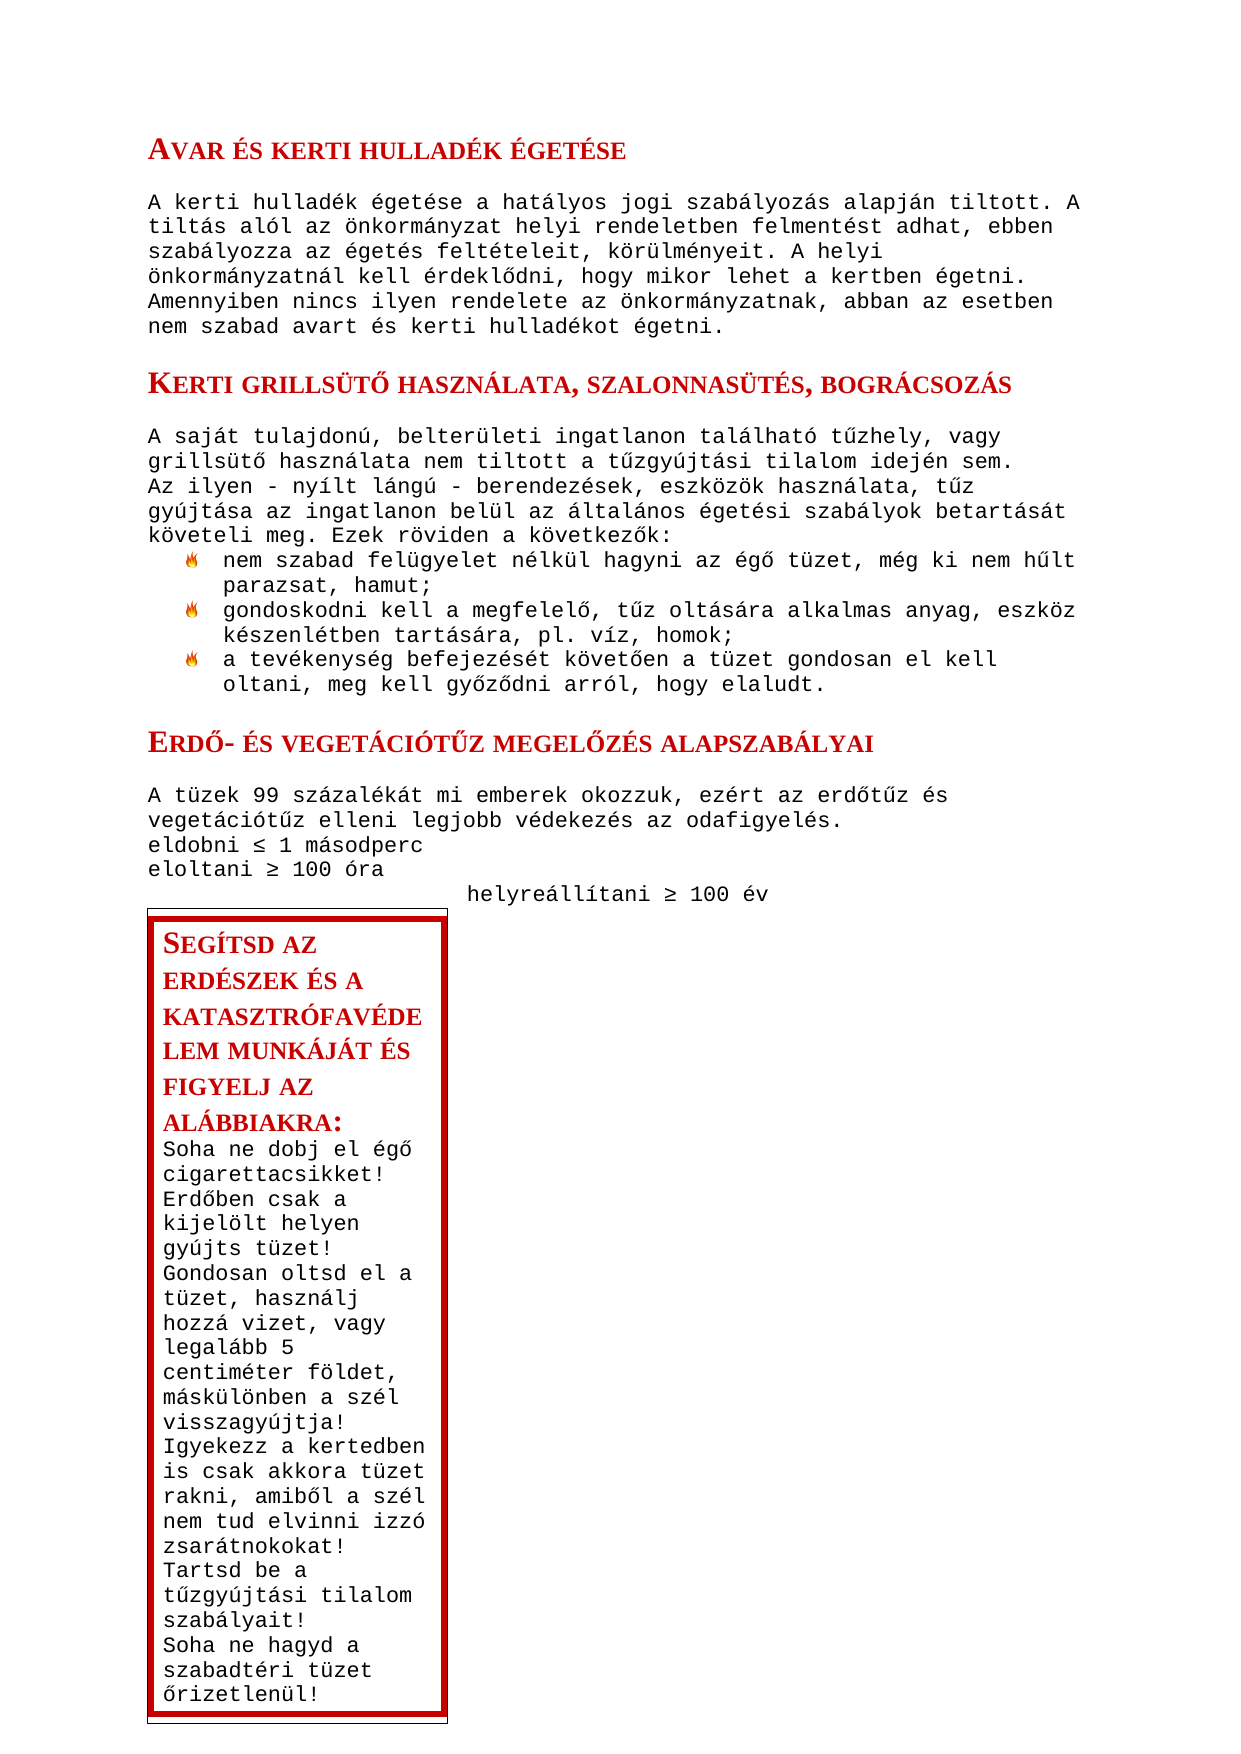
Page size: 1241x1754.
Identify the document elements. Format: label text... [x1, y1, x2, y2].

text Erdő- és vegetációtűz megelőzés alapszabályai [148, 723, 1092, 759]
text Kerti grillsütő használata, szalonnasütés, bográcsozás [148, 364, 1092, 401]
text Az ilyen - nyílt lángú - berendezések, eszközök használata, tűz gyújtása az ingatlanon belül az általános égetési szabályok betartását követeli meg. Ezek röviden a következők: [148, 475, 1092, 549]
picture [186, 551, 198, 568]
text eloltani ≥ 100 óra [148, 858, 1092, 883]
text eldobni ≤ 1 másodperc [148, 834, 1092, 858]
text A kerti hulladék égetése a hatályos jogi szabályozás alapján tiltott. A tiltás alól az önkormányzat helyi rendeletben felmentést adhat, ebben szabályozza az égetés feltételeit, körülményeit. A helyi önkormányzatnál kell érdeklődni, hogy mikor lehet a kertben égetni. Amennyiben nincs ilyen rendelete az önkormányzatnak, abban az esetben nem szabad avart és kerti hulladékot égetni. [148, 191, 1092, 339]
picture [186, 600, 198, 618]
text A tüzek 99 százalékát mi emberek okozzuk, ezért az erdőtűz és vegetációtűz elleni legjobb védekezés az odafigyelés. [148, 784, 1092, 834]
text Avar és kerti hulladék égetése [148, 130, 1092, 166]
list gondoskodni kell a megfelelő, tűz oltására alkalmas anyag, eszköz készenlétben tartására, pl. víz, homok; [185, 599, 1092, 649]
list a tevékenység befejezését követően a tüzet gondosan el kell oltani, meg kell győződni arról, hogy elaludt. [185, 649, 1092, 698]
text helyreállítani ≥ 100 év [148, 883, 1092, 908]
picture [186, 650, 198, 667]
list nem szabad felügyelet nélkül hagyni az égő tüzet, még ki nem hűlt parazsat, hamut; [185, 549, 1092, 599]
text A saját tulajdonú, belterületi ingatlanon található tűzhely, vagy grillsütő használata nem tiltott a tűzgyújtási tilalom idején sem. [148, 426, 1092, 475]
